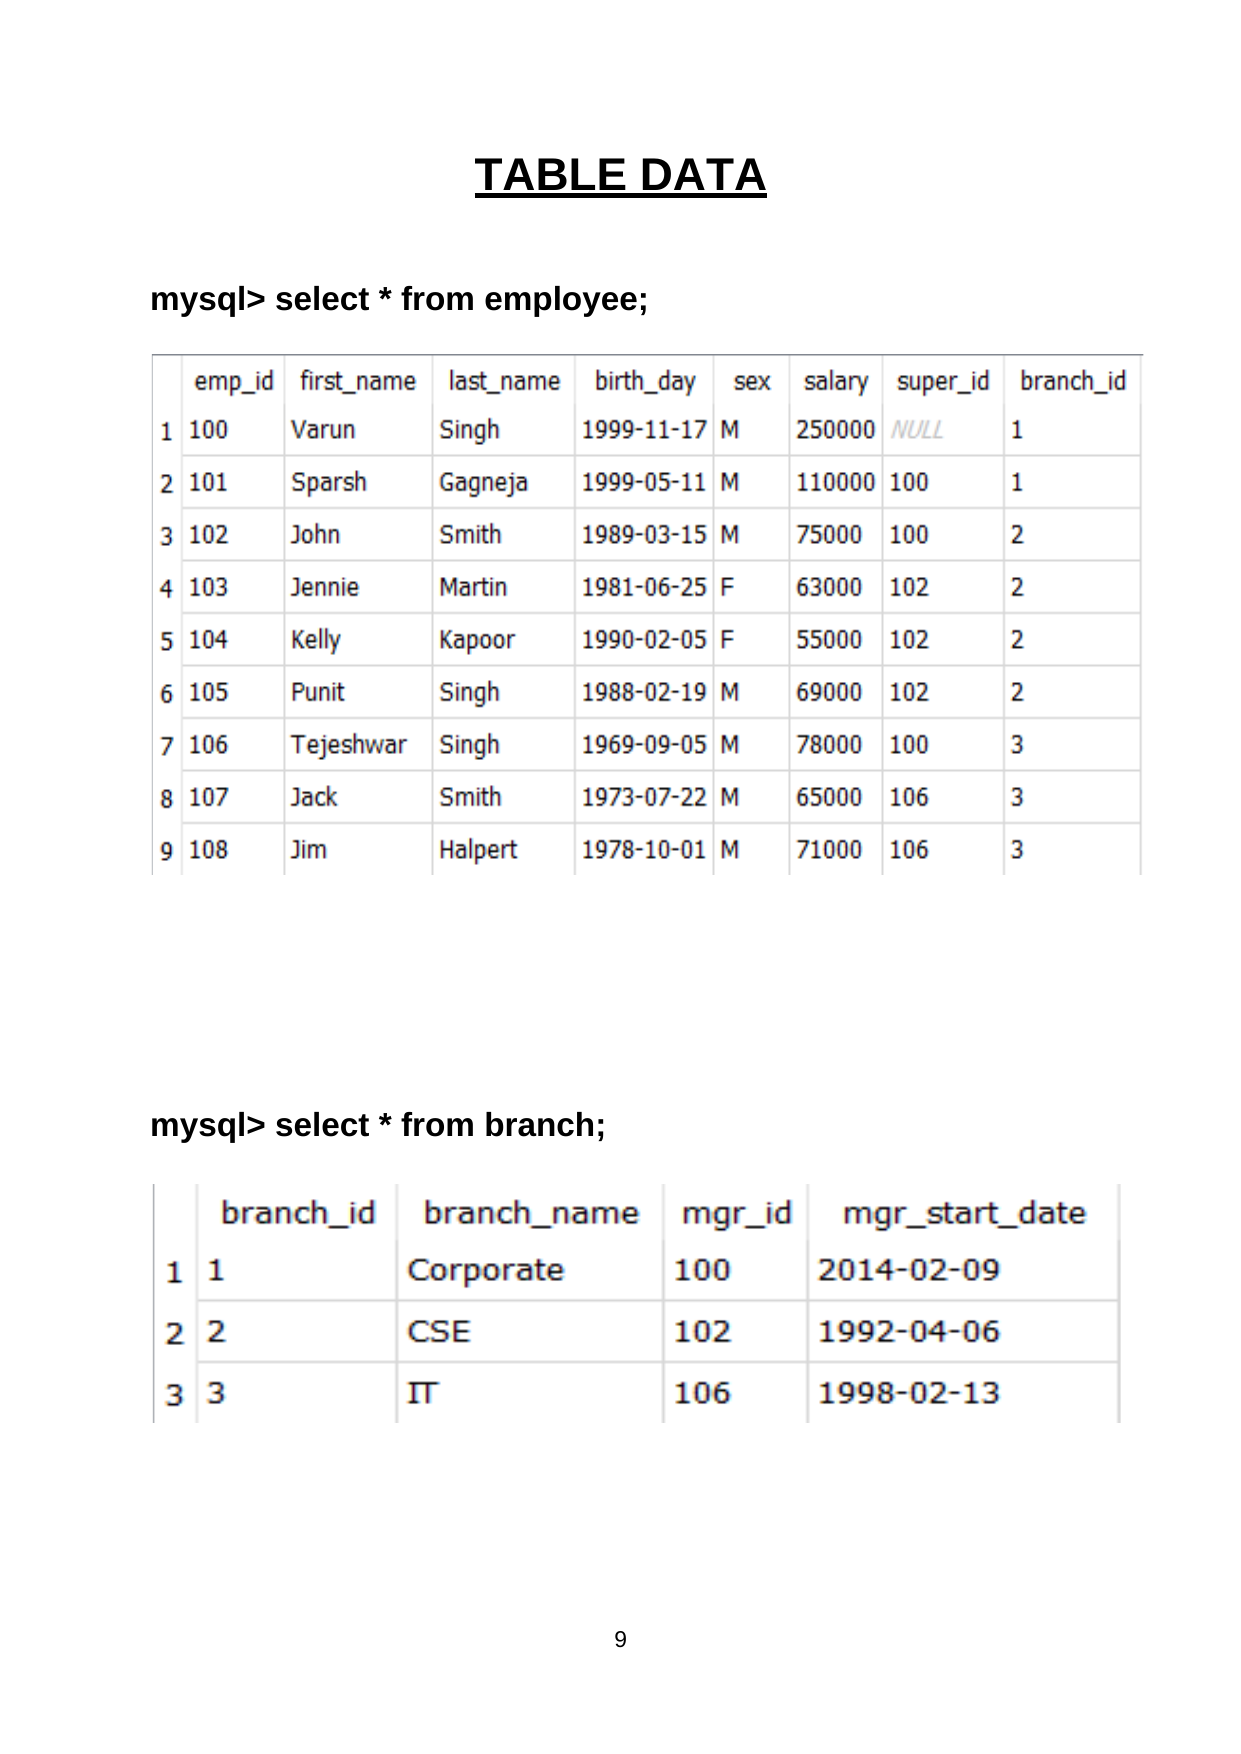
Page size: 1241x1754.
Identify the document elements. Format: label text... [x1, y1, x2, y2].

text mysql> select * from branch; [150, 1105, 1173, 1143]
picture [151, 354, 1144, 875]
text mysql> select * from employee; [150, 279, 1173, 317]
subtitle TABLE DATA [253, 148, 988, 201]
picture [152, 1184, 1121, 1423]
